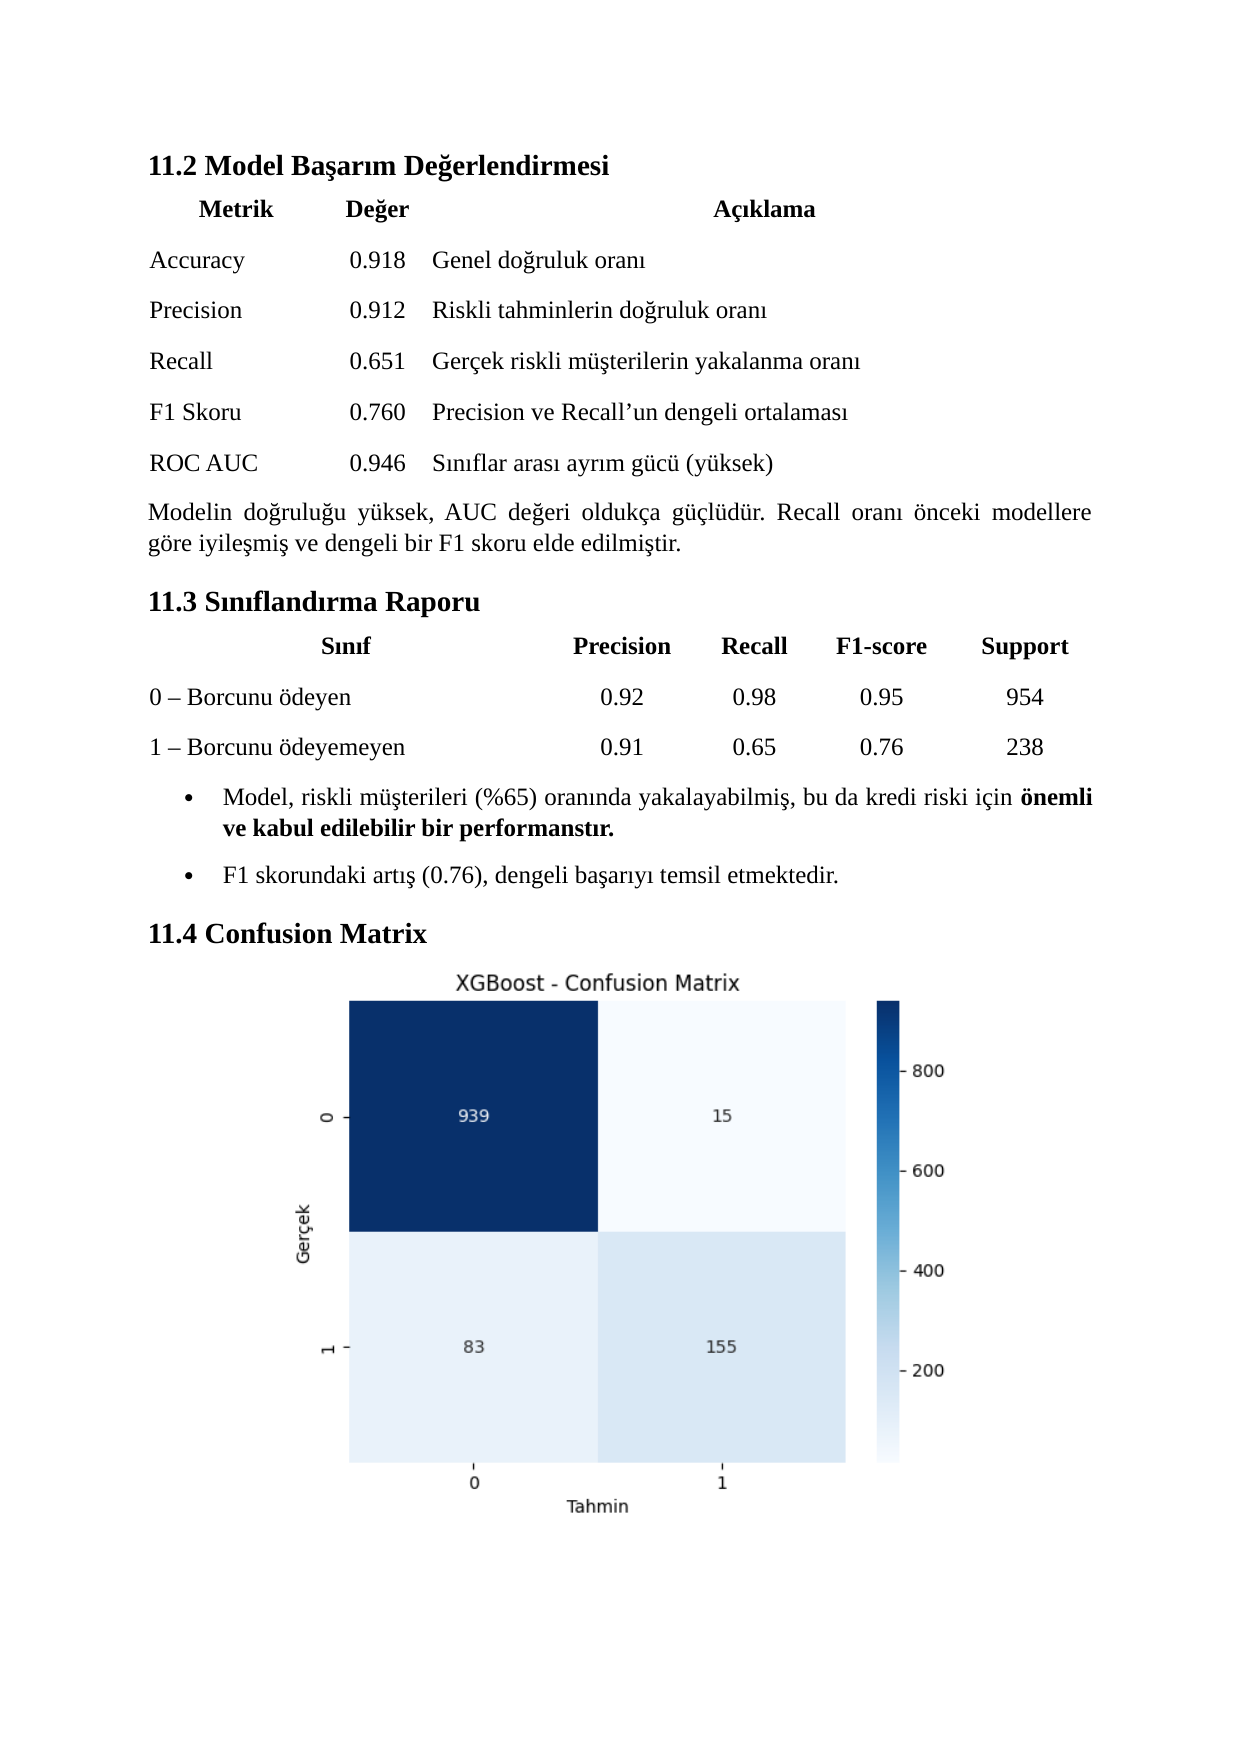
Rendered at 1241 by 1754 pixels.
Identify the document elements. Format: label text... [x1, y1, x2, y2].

table_cell F1 Skoru [148, 396, 324, 447]
table_cell 0.760 [324, 396, 430, 447]
table_cell Genel doğruluk oranı [430, 243, 1098, 294]
table_cell 0 – Borcunu ödeyen [148, 680, 544, 731]
table_cell Riskli tahminlerin doğruluk oranı [430, 294, 1098, 345]
table_cell 0.95 [809, 680, 954, 731]
subtitle 11.4 Confusion Matrix [148, 917, 1093, 950]
table_cell 0.91 [544, 731, 700, 782]
table_cell 0.65 [700, 731, 808, 782]
table_cell 238 [954, 731, 1096, 782]
table_cell 0.76 [809, 731, 954, 782]
table_header Recall [700, 629, 808, 680]
table_cell 0.918 [324, 243, 430, 294]
table_header Metrik [148, 193, 324, 243]
table_cell 0.912 [324, 294, 430, 345]
table_cell Precision [148, 294, 324, 345]
table_header Sınıf [148, 629, 544, 680]
table_cell 0.651 [324, 345, 430, 396]
table_cell 954 [954, 680, 1096, 731]
table_cell 0.946 [324, 447, 430, 497]
text Modelin doğruluğu yüksek, AUC değeri oldukça güçlüdür. Recall oranı önceki modellere göre iyileşmiş ve dengeli bir F1 skoru elde edilmiştir. [148, 497, 1093, 557]
list Model, riskli müşterileri (%65) oranında yakalayabilmiş, bu da kredi riski için önemli ve kabul edilebilir bir performanstır. [185, 782, 1093, 842]
table_cell 0.98 [700, 680, 808, 731]
table_header Precision [544, 629, 700, 680]
subtitle 11.3 Sınıflandırma Raporu [148, 584, 1093, 618]
table_header Açıklama [430, 193, 1098, 243]
table_cell 0.92 [544, 680, 700, 731]
table_cell Sınıflar arası ayrım gücü (yüksek) [430, 447, 1098, 497]
table_header Değer [324, 193, 430, 243]
table_cell Precision ve Recall’un dengeli ortalaması [430, 396, 1098, 447]
table_cell Gerçek riskli müşterilerin yakalanma oranı [430, 345, 1098, 396]
table_header F1-score [809, 629, 954, 680]
table_cell ROC AUC [148, 447, 324, 497]
table_header Support [954, 629, 1096, 680]
list F1 skorundaki artış (0.76), dengeli başarıyı temsil etmektedir. [185, 861, 1093, 889]
table_cell Accuracy [148, 243, 324, 294]
table_cell 1 – Borcunu ödeyemeyen [148, 731, 544, 782]
table_cell Recall [148, 345, 324, 396]
picture [283, 961, 957, 1529]
subtitle 11.2 Model Başarım Değerlendirmesi [148, 148, 1093, 181]
